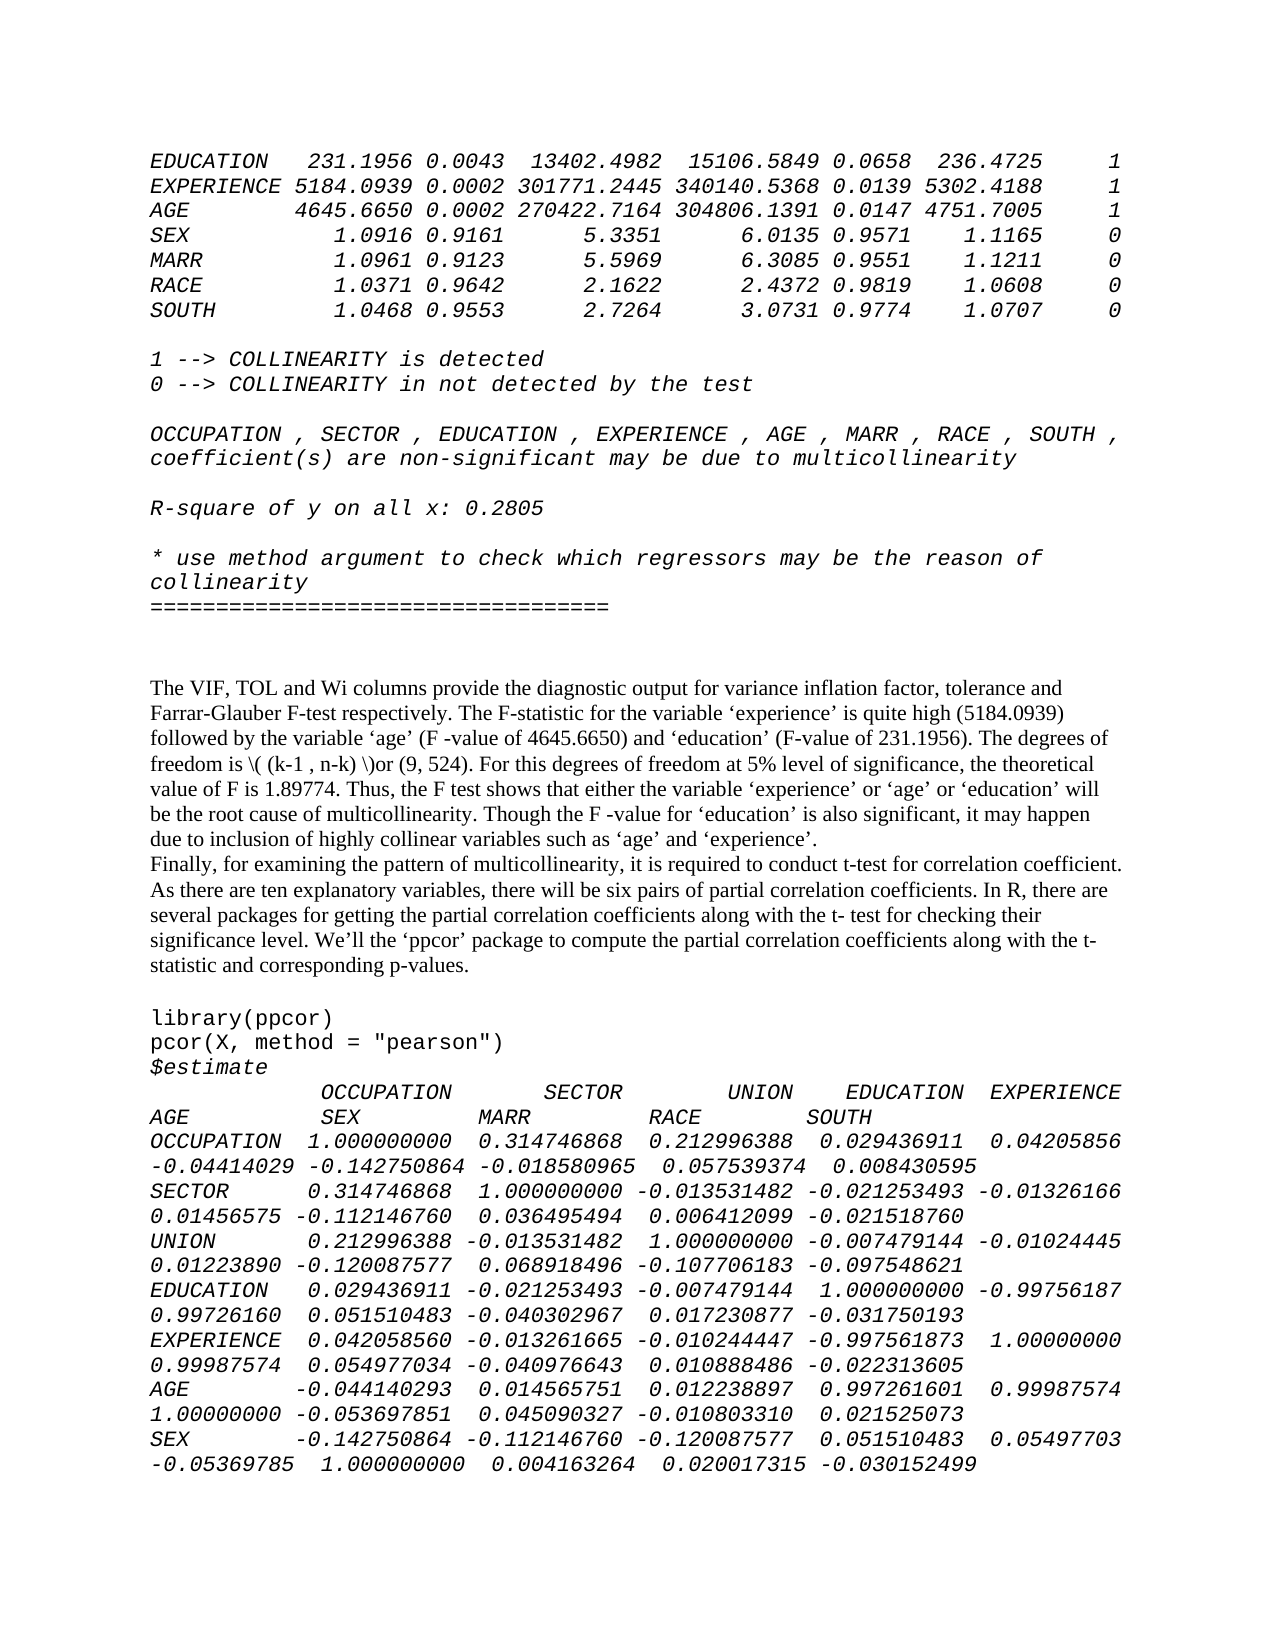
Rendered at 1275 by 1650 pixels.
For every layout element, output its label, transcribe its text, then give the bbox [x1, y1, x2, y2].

text OCCUPATION SECTOR UNION EDUCATION EXPERIENCE AGE SEX MARR RACE SOUTH [150, 1081, 1125, 1131]
text SEX -0.142750864 -0.112146760 -0.120087577 0.051510483 0.05497703 -0.05369785 1.000000000 0.004163264 0.020017315 -0.030152499 [150, 1428, 1125, 1478]
text AGE 4645.6650 0.0002 270422.7164 304806.1391 0.0147 4751.7005 1 [150, 199, 1125, 224]
text EXPERIENCE 5184.0939 0.0002 301771.2445 340140.5368 0.0139 5302.4188 1 [150, 175, 1125, 199]
text 0 --> COLLINEARITY in not detected by the test [150, 373, 1125, 398]
text EDUCATION 231.1956 0.0043 13402.4982 15106.5849 0.0658 236.4725 1 [150, 150, 1125, 175]
text OCCUPATION 1.000000000 0.314746868 0.212996388 0.029436911 0.04205856 -0.04414029 -0.142750864 -0.018580965 0.057539374 0.008430595 [150, 1131, 1125, 1180]
text library(ppcor) [150, 1007, 1125, 1031]
text EXPERIENCE 0.042058560 -0.013261665 -0.010244447 -0.997561873 1.00000000 0.99987574 0.054977034 -0.040976643 0.010888486 -0.022313605 [150, 1329, 1125, 1378]
text * use method argument to check which regressors may be the reason of collinearity [150, 547, 1125, 596]
text SEX 1.0916 0.9161 5.3351 6.0135 0.9571 1.1165 0 [150, 224, 1125, 249]
text R-square of y on all x: 0.2805 [150, 497, 1125, 522]
text RACE 1.0371 0.9642 2.1622 2.4372 0.9819 1.0608 0 [150, 274, 1125, 299]
text EDUCATION 0.029436911 -0.021253493 -0.007479144 1.000000000 -0.99756187 0.99726160 0.051510483 -0.040302967 0.017230877 -0.031750193 [150, 1279, 1125, 1329]
text OCCUPATION , SECTOR , EDUCATION , EXPERIENCE , AGE , MARR , RACE , SOUTH , coefficient(s) are non-significant may be due to multicollinearity [150, 423, 1125, 472]
text The VIF, TOL and Wi columns provide the diagnostic output for variance inflation factor, tolerance and Farrar-Glauber F-test respectively. The F-statistic for the variable ‘experience’ is quite high (5184.0939) followed by the variable ‘age’ (F -value of 4645.6650) and ‘education’ (F-value of 231.1956). The degrees of freedom is \( (k-1 , n-k) \)or (9, 524). For this degrees of freedom at 5% level of significance, the theoretical value of F is 1.89774. Thus, the F test shows that either the variable ‘experience’ or ‘age’ or ‘education’ will be the root cause of multicollinearity. Though the F -value for ‘education’ is also significant, it may happen due to inclusion of highly collinear variables such as ‘age’ and ‘experience’. Finally, for examining the pattern of multicollinearity, it is required to conduct t-test for correlation coefficient. As there are ten explanatory variables, there will be six pairs of partial correlation coefficients. In R, there are several packages for getting the partial correlation coefficients along with the t- test for checking their significance level. We’ll the ‘ppcor’ package to compute the partial correlation coefficients along with the t-statistic and corresponding p-values. [150, 675, 1125, 977]
text UNION 0.212996388 -0.013531482 1.000000000 -0.007479144 -0.01024445 0.01223890 -0.120087577 0.068918496 -0.107706183 -0.097548621 [150, 1230, 1125, 1279]
text AGE -0.044140293 0.014565751 0.012238897 0.997261601 0.99987574 1.00000000 -0.053697851 0.045090327 -0.010803310 0.021525073 [150, 1378, 1125, 1428]
text pcor(X, method = "pearson") [150, 1031, 1125, 1056]
text =================================== [150, 596, 1125, 621]
text MARR 1.0961 0.9123 5.5969 6.3085 0.9551 1.1211 0 [150, 249, 1125, 274]
text SECTOR 0.314746868 1.000000000 -0.013531482 -0.021253493 -0.01326166 0.01456575 -0.112146760 0.036495494 0.006412099 -0.021518760 [150, 1180, 1125, 1230]
text $estimate [150, 1056, 1125, 1081]
text SOUTH 1.0468 0.9553 2.7264 3.0731 0.9774 1.0707 0 [150, 299, 1125, 323]
text 1 --> COLLINEARITY is detected [150, 348, 1125, 373]
